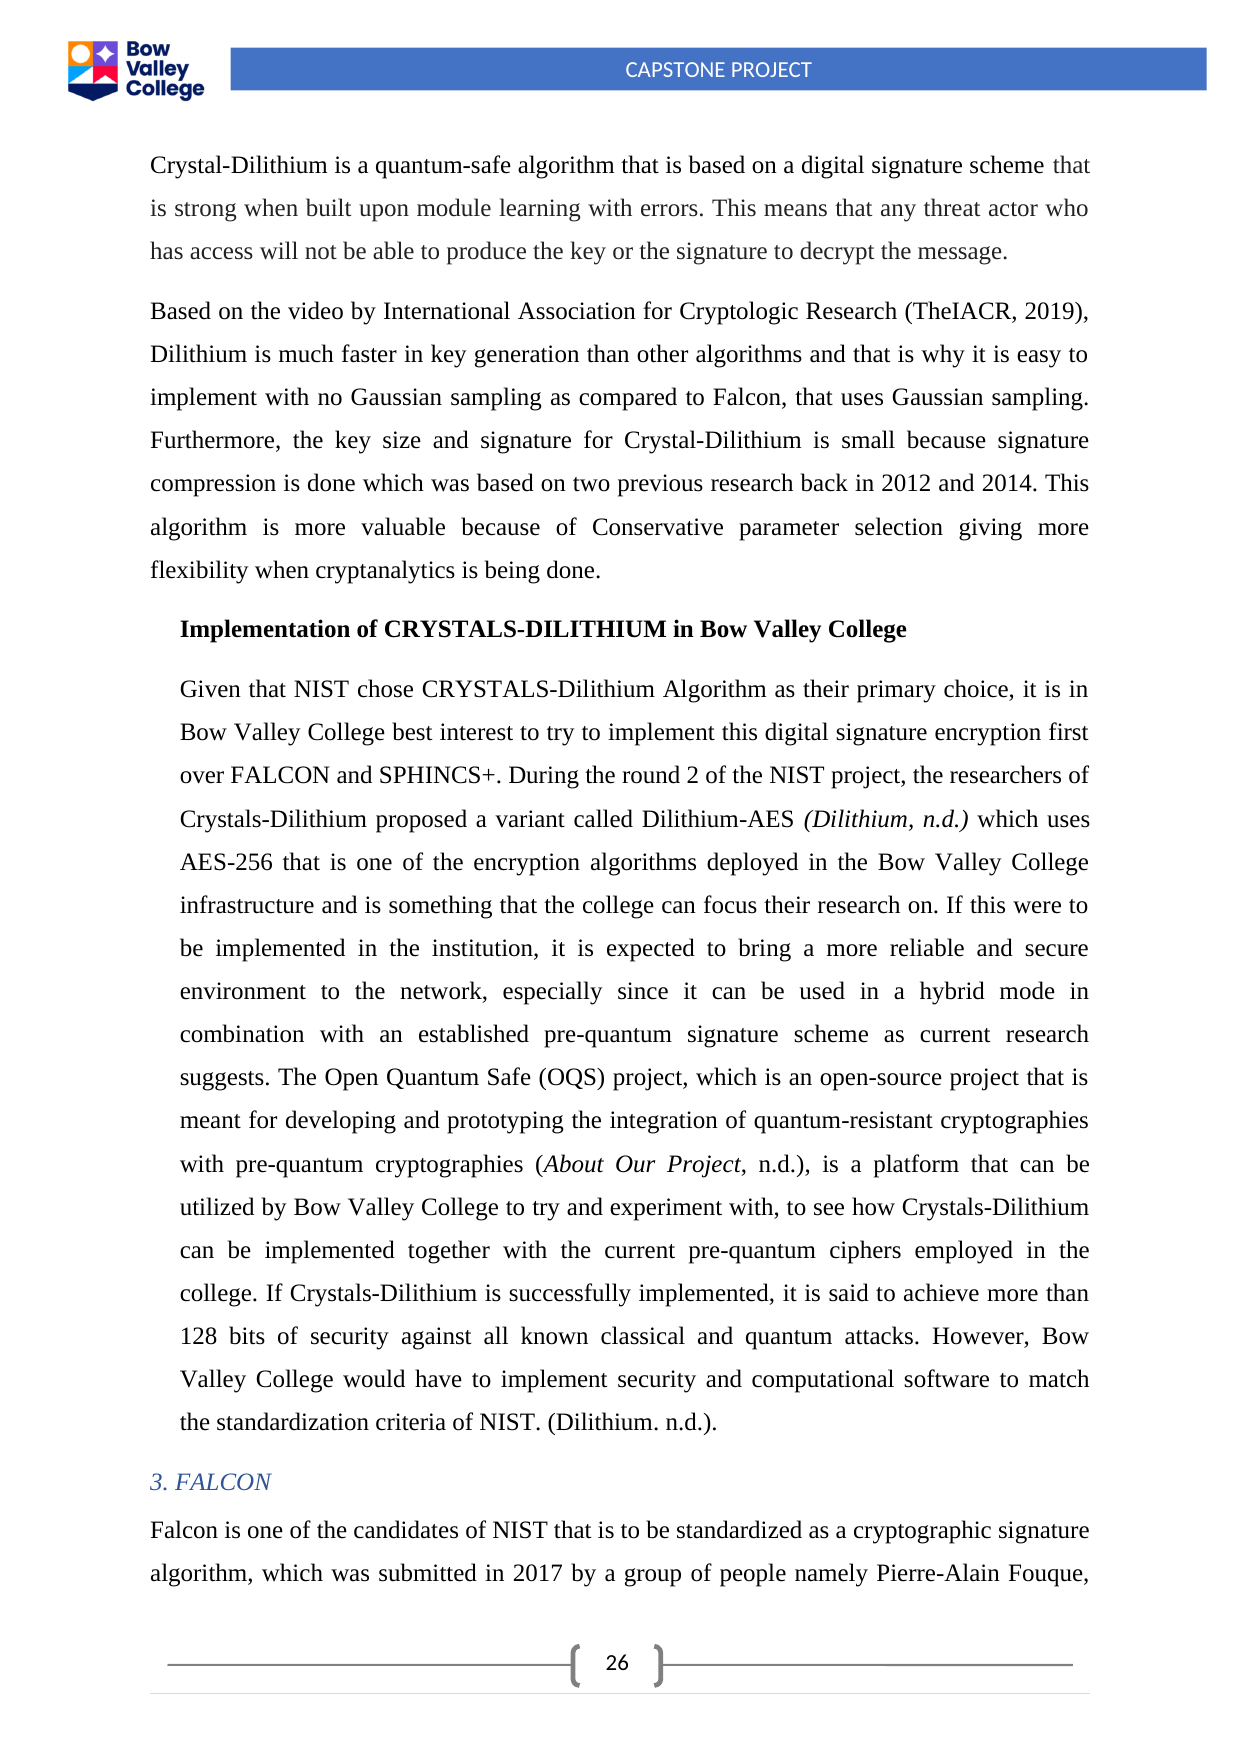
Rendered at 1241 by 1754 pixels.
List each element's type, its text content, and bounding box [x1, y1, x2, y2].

text Crystal-Dilithium is a quantum-safe algorithm that is based on a digital signature scheme that is strong when built upon module learning with errors. This means that any threat actor who has access will not be able to produce the key or the signature to decrypt the message. [150, 150, 1090, 265]
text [150, 1515, 1090, 1587]
text Based on the video by International Association for Cryptologic Research (TheIACR, 2019), Dilithium is much faster in key generation than other algorithms and that is why it is easy to implement with no Gaussian sampling as compared to Falcon, that uses Gaussian sampling. Furthermore, the key size and signature for Crystal-Dilithium is small because signature compression is done which was based on two previous research back in 2012 and 2014. This algorithm is more valuable because of Conservative parameter selection giving more flexibility when cryptanalytics is being done. [150, 296, 1090, 583]
subtitle 3. FALCON [150, 1467, 1090, 1496]
picture [63, 36, 209, 106]
text Implementation of CRYSTALS-DILITHIUM in Bow Valley College [150, 614, 1090, 643]
text Given that NIST chose CRYSTALS-Dilithium Algorithm as their primary choice, it is in Bow Valley College best interest to try to implement this digital signature encryption first over FALCON and SPHINCS+. During the round 2 of the NIST project, the researchers of Crystals-Dilithium proposed a variant called Dilithium-AES (Dilithium, n.d.) which uses AES-256 that is one of the encryption algorithms deployed in the Bow Valley College infrastructure and is something that the college can focus their research on. If this were to be implemented in the institution, it is expected to bring a more reliable and secure environment to the network, especially since it can be used in a hybrid mode in combination with an established pre-quantum signature scheme as current research suggests. The Open Quantum Safe (OQS) project, which is an open-source project that is meant for developing and prototyping the integration of quantum-resistant cryptographies with pre-quantum cryptographies (About Our Project, n.d.), is a platform that can be utilized by Bow Valley College to try and experiment with, to see how Crystals-Dilithium can be implemented together with the current pre-quantum ciphers employed in the college. If Crystals-Dilithium is successfully implemented, it is said to achieve more than 128 bits of security against all known classical and quantum attacks. However, Bow Valley College would have to implement security and computational software to match the standardization criteria of NIST. (Dilithium. n.d.). [179, 674, 1090, 1436]
